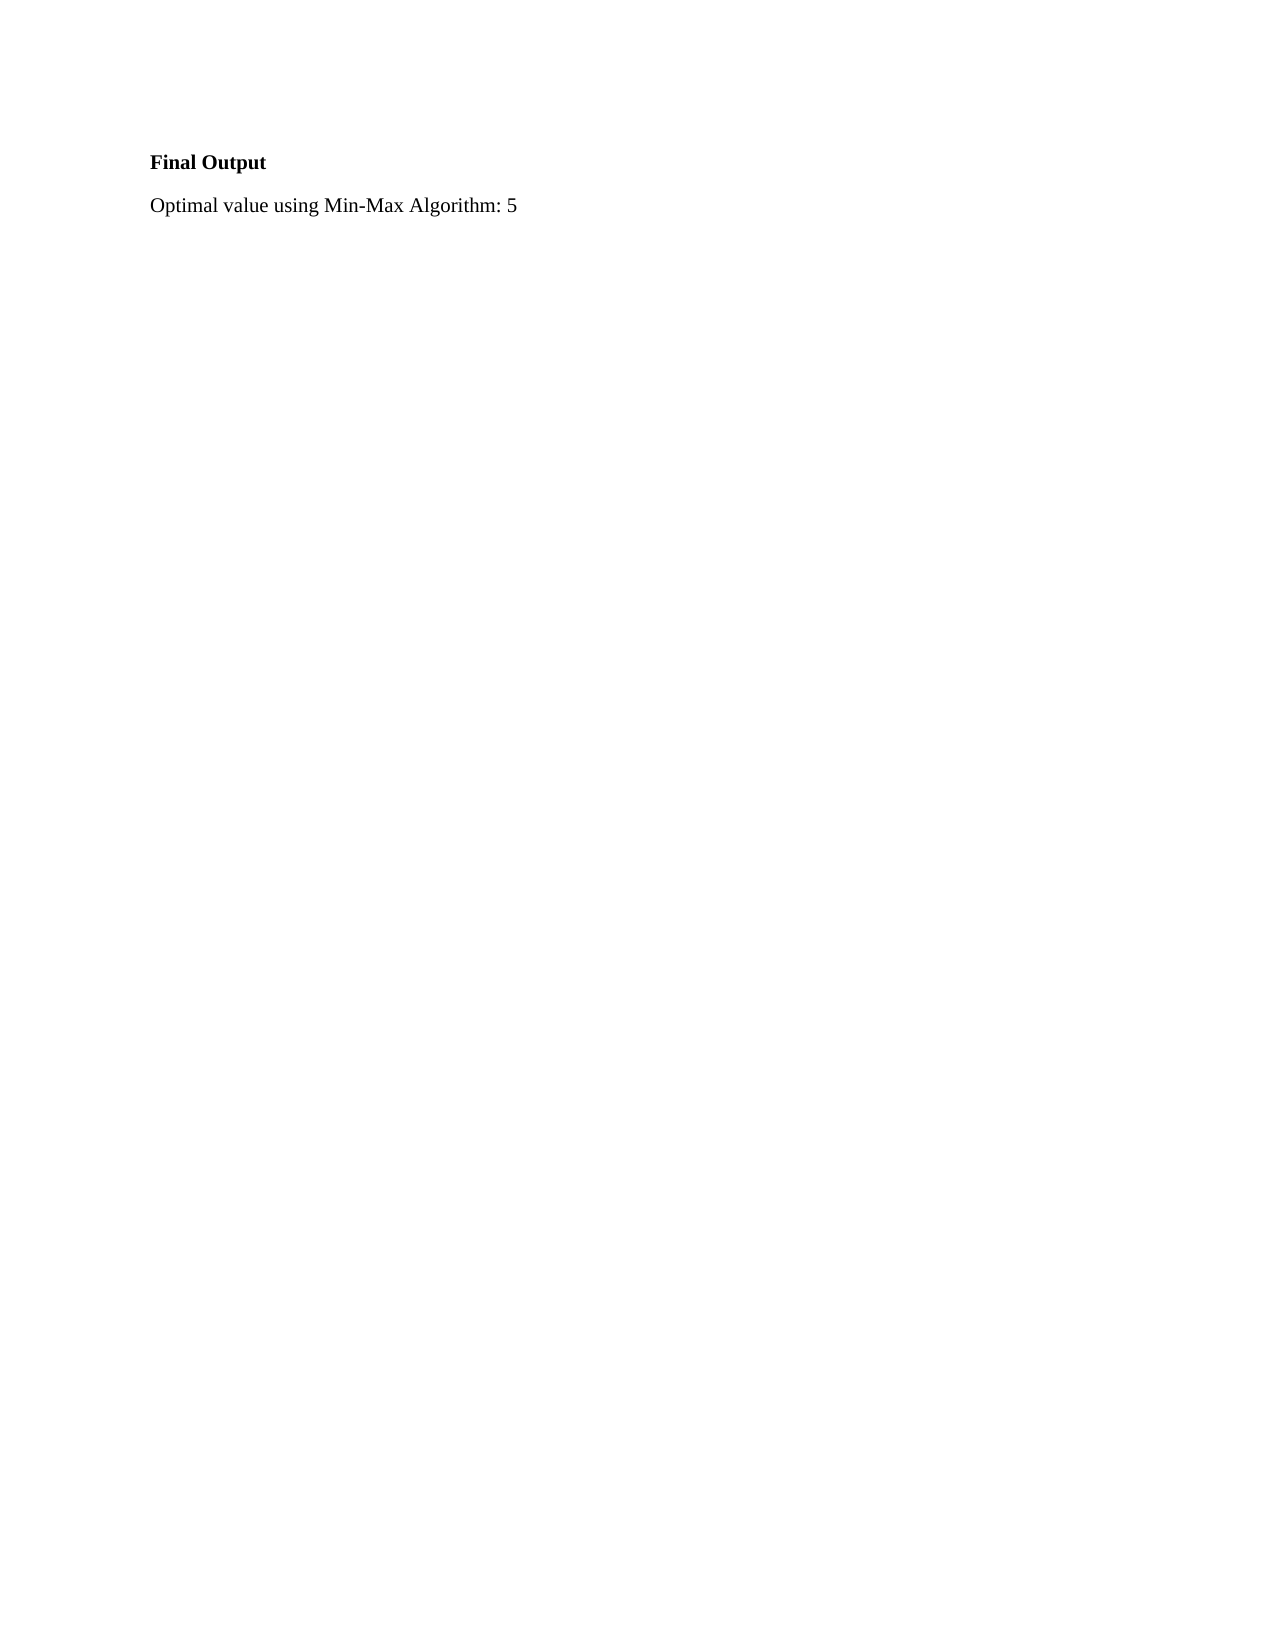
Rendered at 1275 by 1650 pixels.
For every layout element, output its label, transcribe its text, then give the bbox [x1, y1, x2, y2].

text Final Output [150, 150, 1125, 174]
text Optimal value using Min-Max Algorithm: 5 [150, 193, 1125, 217]
